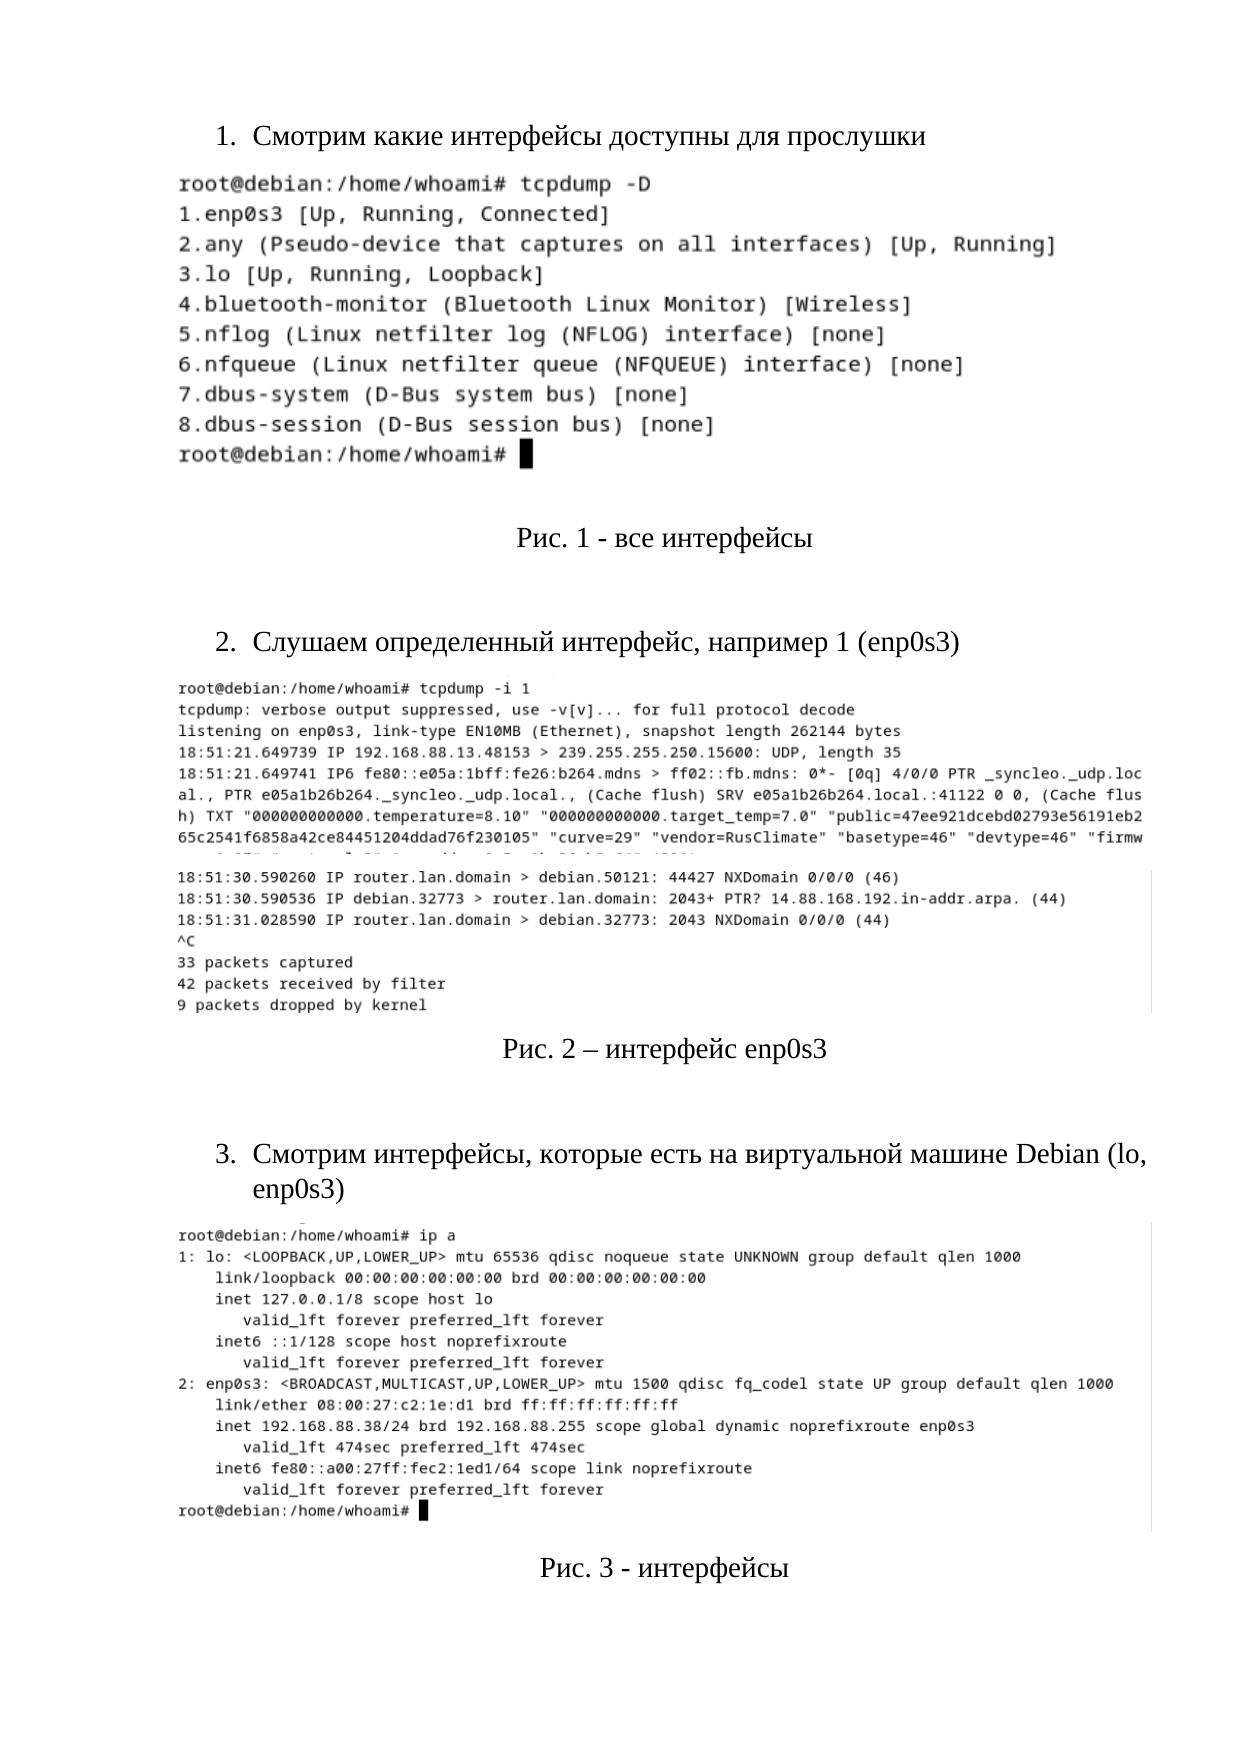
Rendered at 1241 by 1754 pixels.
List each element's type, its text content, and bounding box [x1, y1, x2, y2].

text Рис. 3 - интерфейсы [177, 1550, 1152, 1584]
text Рис. 2 – интерфейс enp0s3 [177, 1031, 1152, 1065]
list Смотрим какие интерфейсы доступны для прослушки [215, 118, 1152, 152]
picture [177, 871, 1152, 1013]
list Смотрим интерфейсы, которые есть на виртуальной машине Debian (lo, enp0s3) [215, 1136, 1152, 1205]
picture [177, 170, 1152, 502]
list Слушаем определенный интерфейс, например 1 (enp0s3) [215, 624, 1152, 658]
text Рис. 1 - все интерфейсы [177, 520, 1152, 553]
picture [177, 1223, 1152, 1532]
picture [177, 676, 1152, 854]
